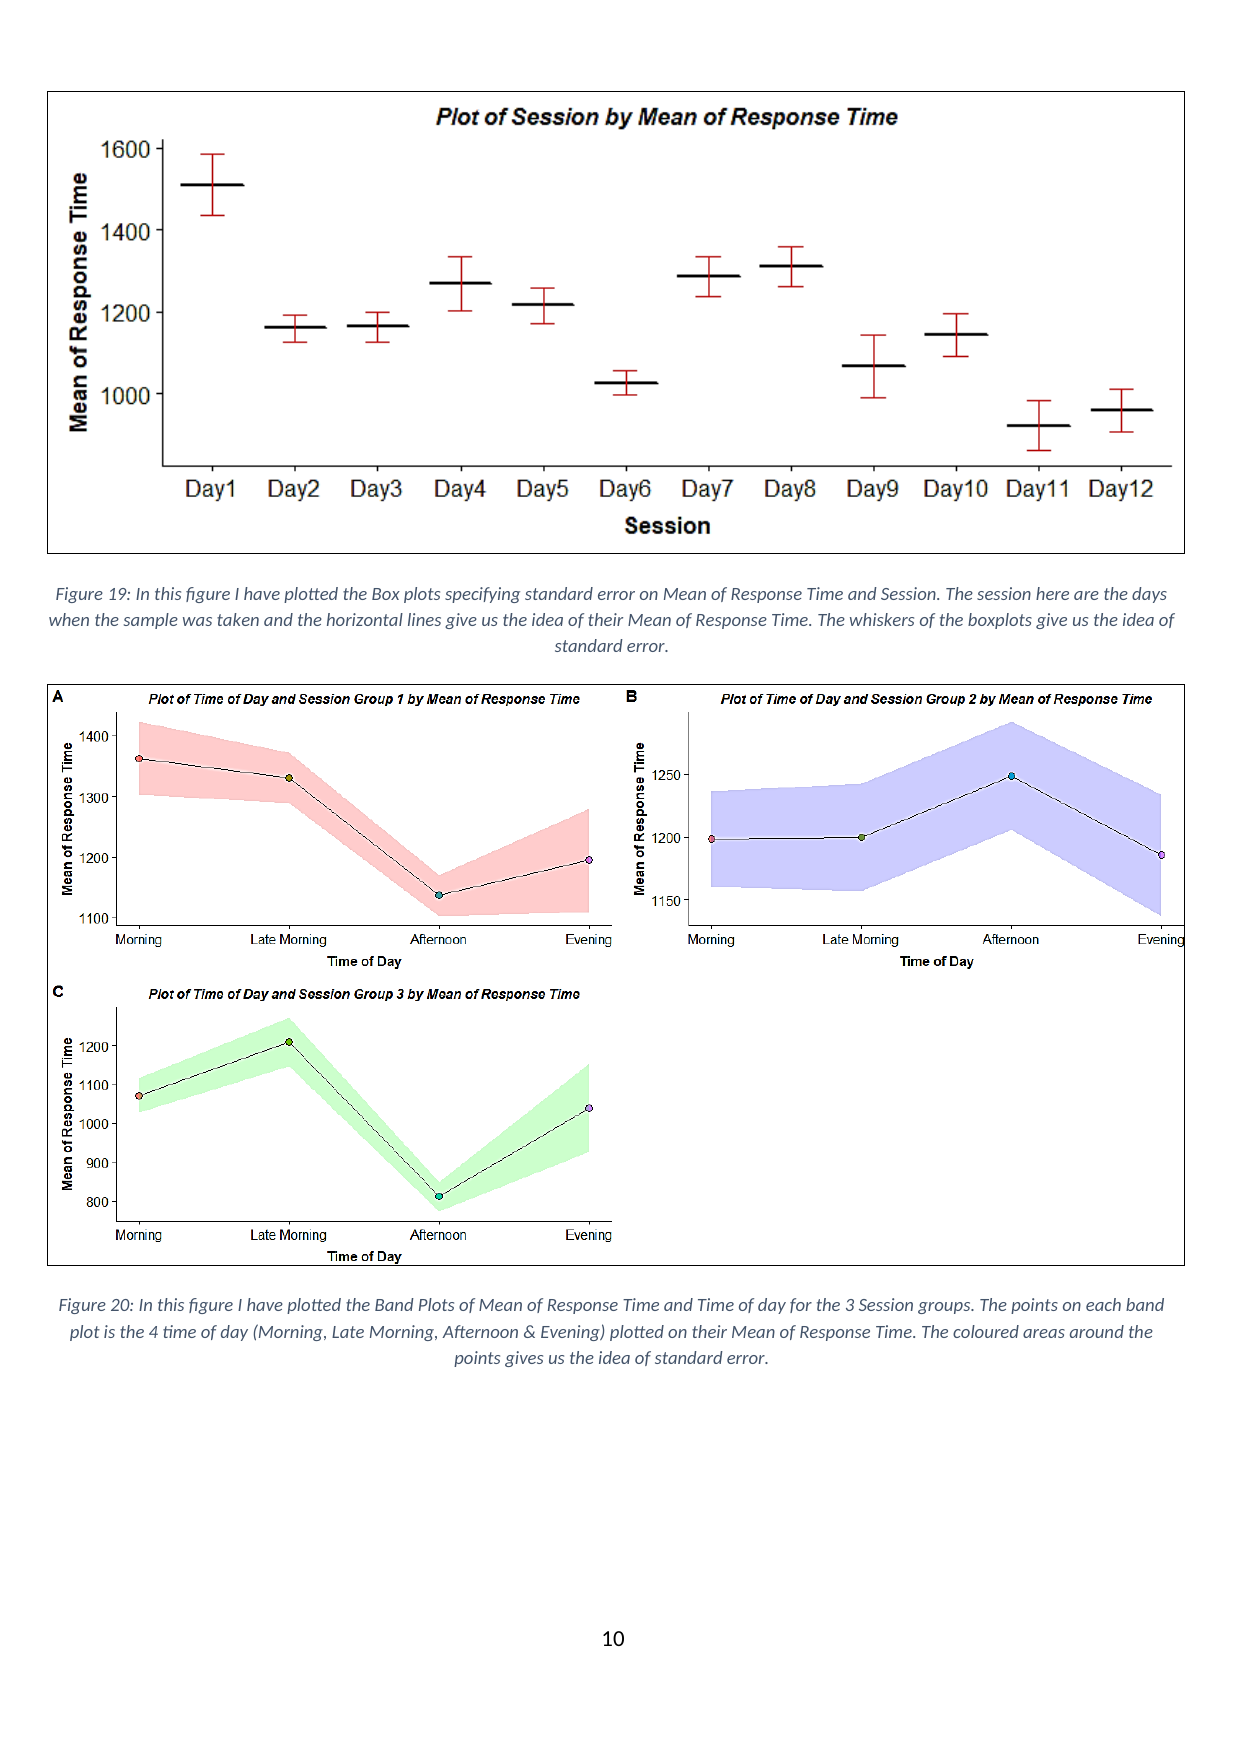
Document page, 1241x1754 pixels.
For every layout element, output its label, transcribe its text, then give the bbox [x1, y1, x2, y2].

picture [48, 92, 1184, 553]
picture [48, 685, 1184, 1265]
